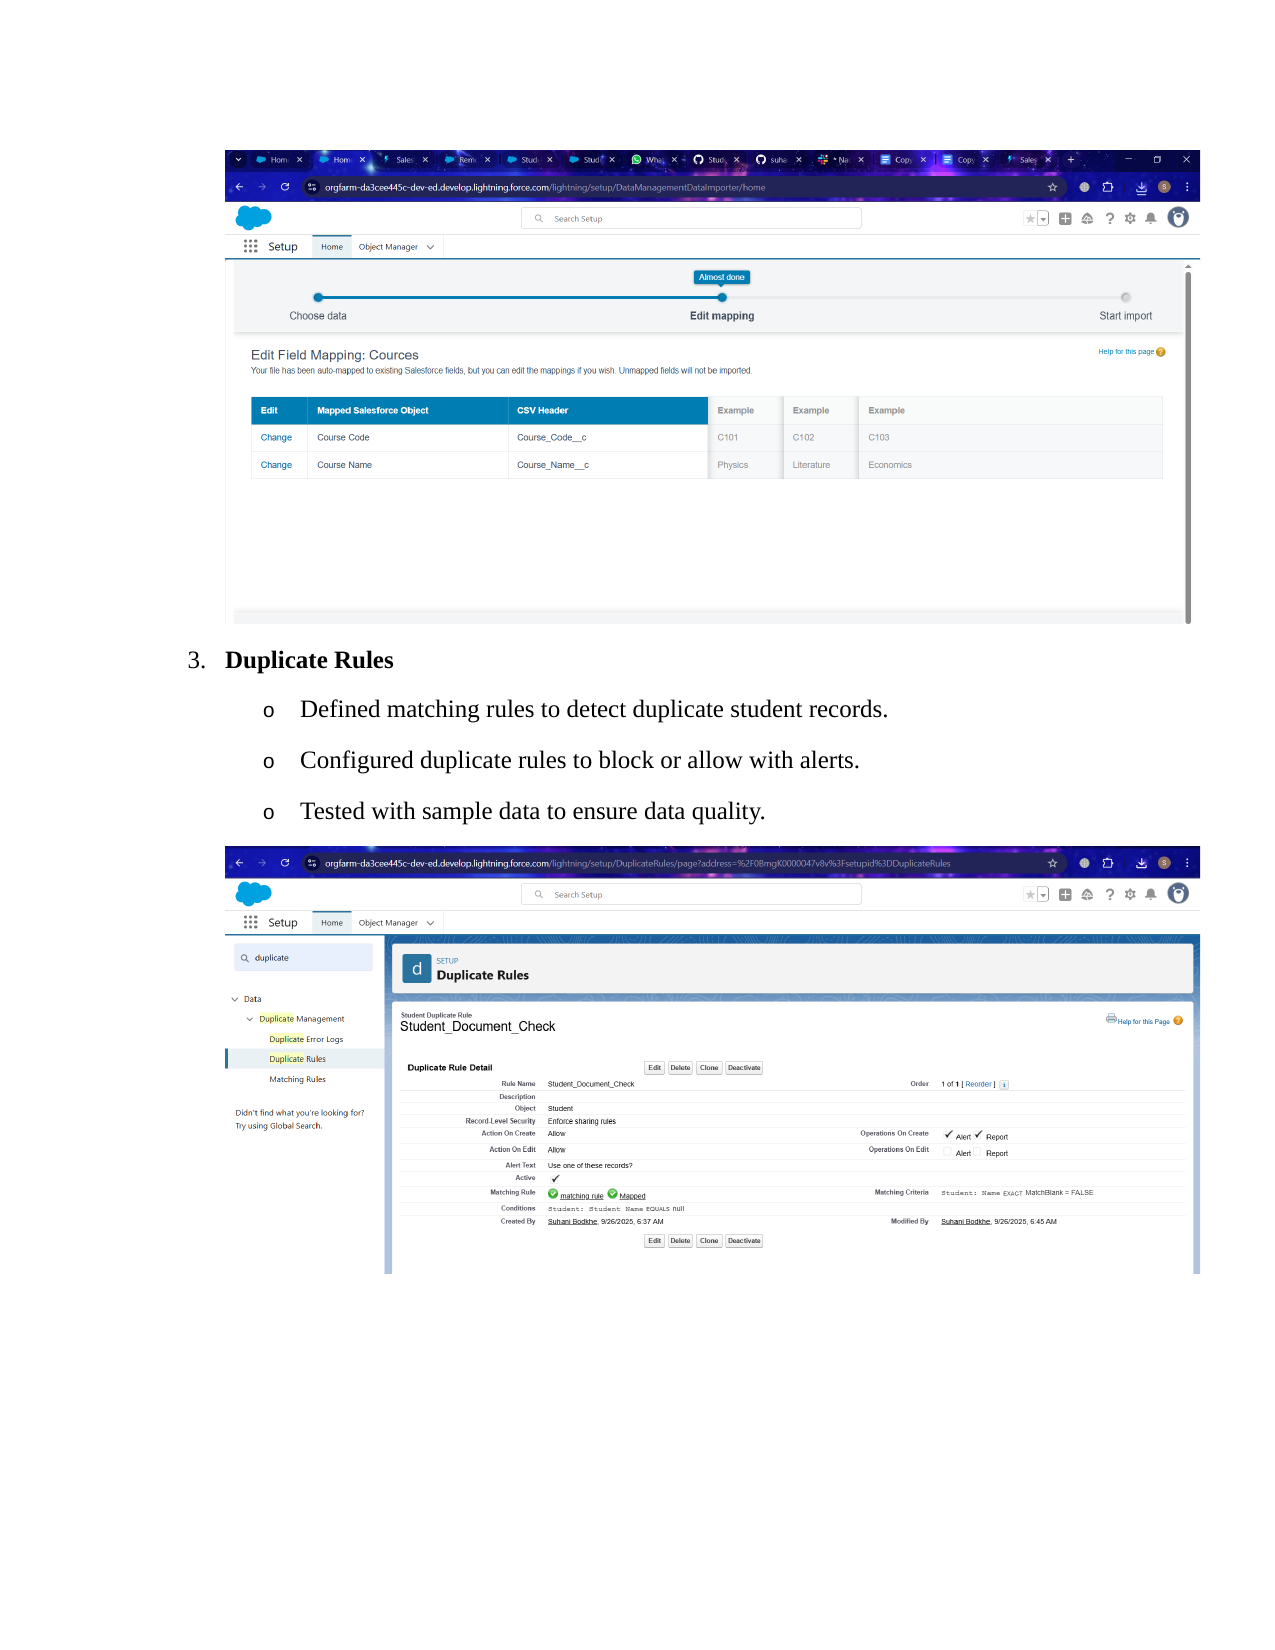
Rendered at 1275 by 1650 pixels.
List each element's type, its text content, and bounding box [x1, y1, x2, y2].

list Duplicate Rules [187, 645, 1125, 674]
list Tested with sample data to ensure data quality. [262, 796, 1125, 825]
picture [225, 846, 1200, 1274]
picture [225, 150, 1200, 624]
list Defined matching rules to detect duplicate student records. [262, 694, 1125, 724]
list Configured duplicate rules to block or allow with alerts. [262, 745, 1125, 775]
